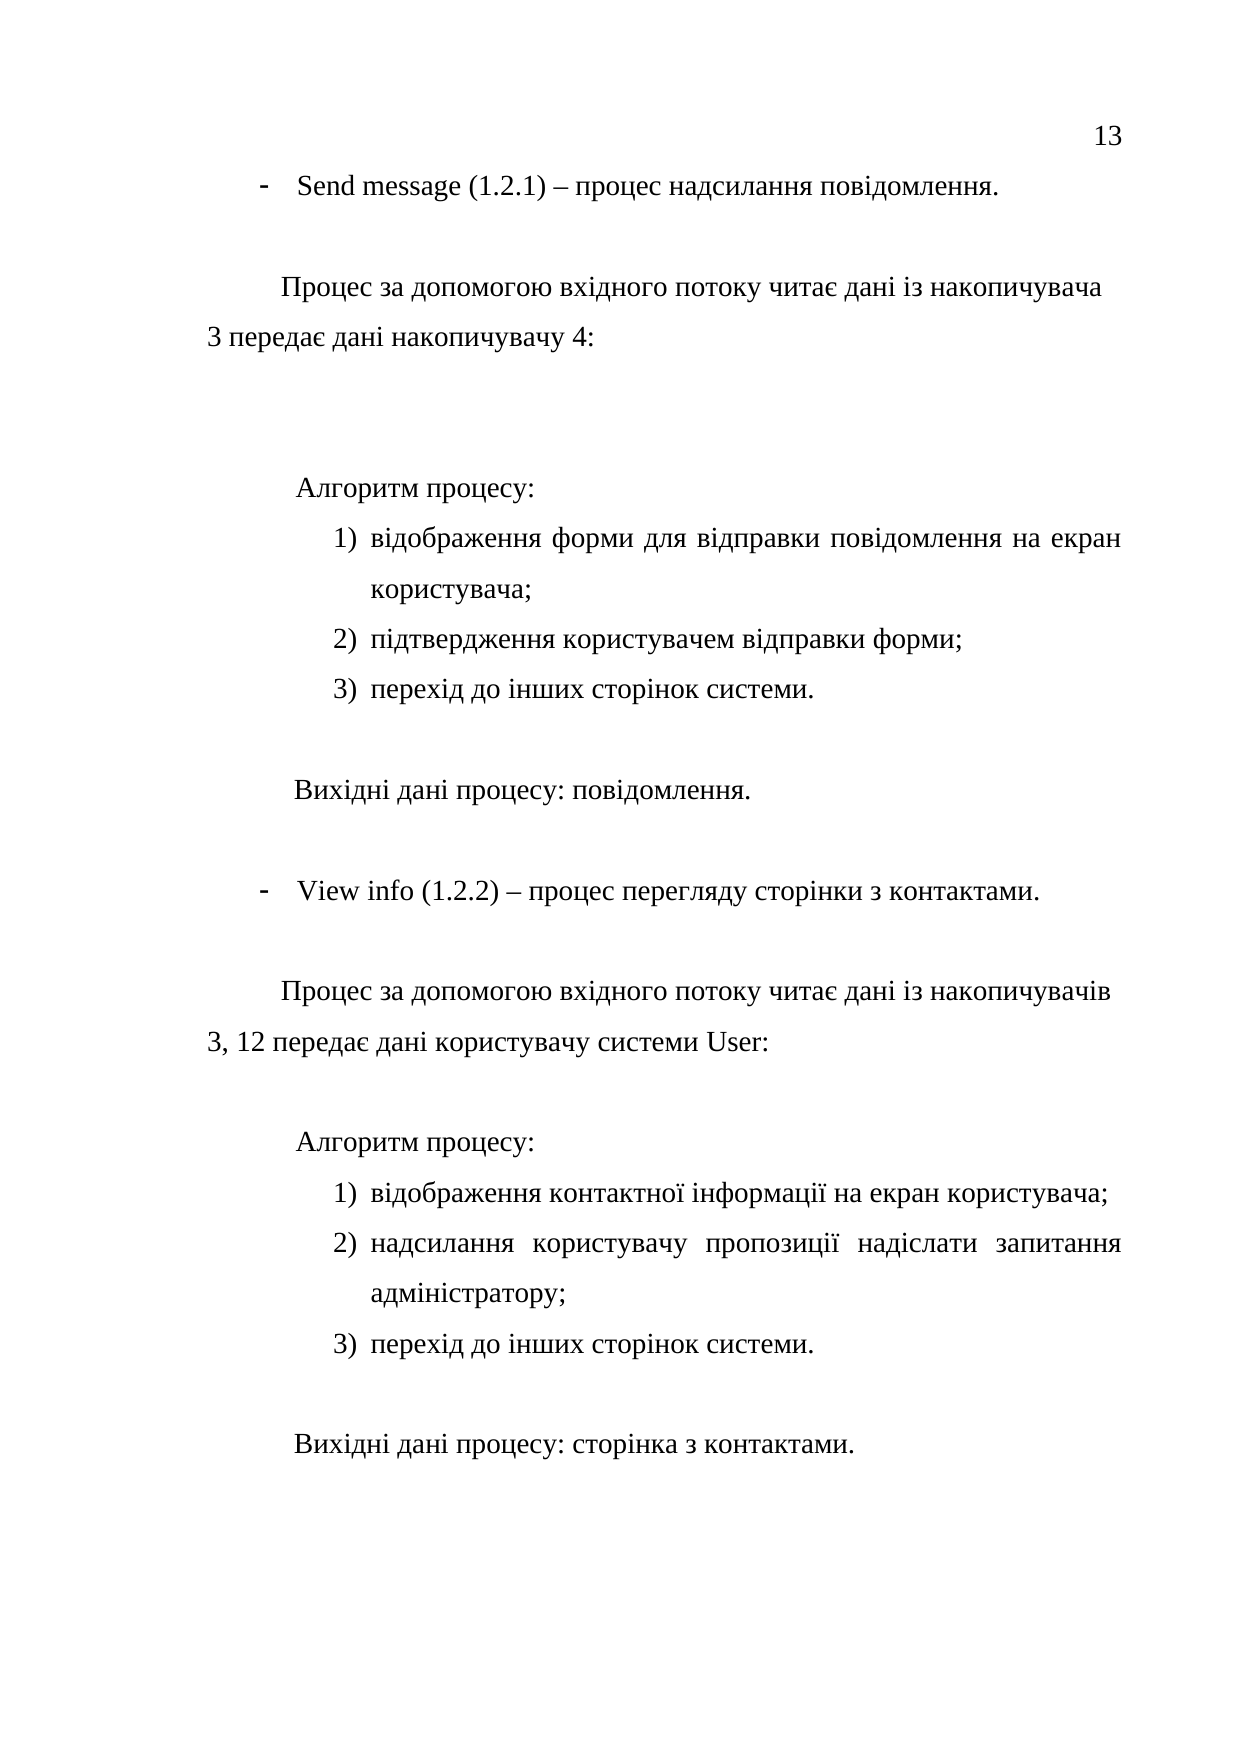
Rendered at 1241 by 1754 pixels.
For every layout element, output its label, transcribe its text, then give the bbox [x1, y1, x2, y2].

text Алгоритм процесу: [295, 470, 1122, 504]
list перехід до інших сторінок системи. [333, 672, 1122, 705]
text Вихідні дані процесу: сторінка з контактами. [213, 1426, 1122, 1460]
list надсилання користувачу пропозиції надіслати запитання адміністратору; [333, 1225, 1122, 1309]
text Процес за допомогою вхідного потоку читає дані із накопичувачів 3, 12 передає дані користувачу системи User: [207, 973, 1122, 1057]
list підтвердження користувачем відправки форми; [333, 621, 1122, 655]
text Процес за допомогою вхідного потоку читає дані із накопичувача 3 передає дані накопичувачу 4: [207, 269, 1122, 353]
list відображення форми для відправки повідомлення на екран користувача; [333, 521, 1122, 604]
list відображення контактної інформації на екран користувача; [333, 1175, 1122, 1208]
text Вихідні дані процесу: повідомлення. [213, 772, 1122, 806]
list View info (1.2.2) – процес перегляду сторінки з контактами. [259, 873, 1122, 906]
text Алгоритм процесу: [295, 1124, 1122, 1158]
list Send message (1.2.1) – процес надсилання повідомлення. [259, 168, 1122, 202]
list перехід до інших сторінок системи. [333, 1326, 1122, 1359]
